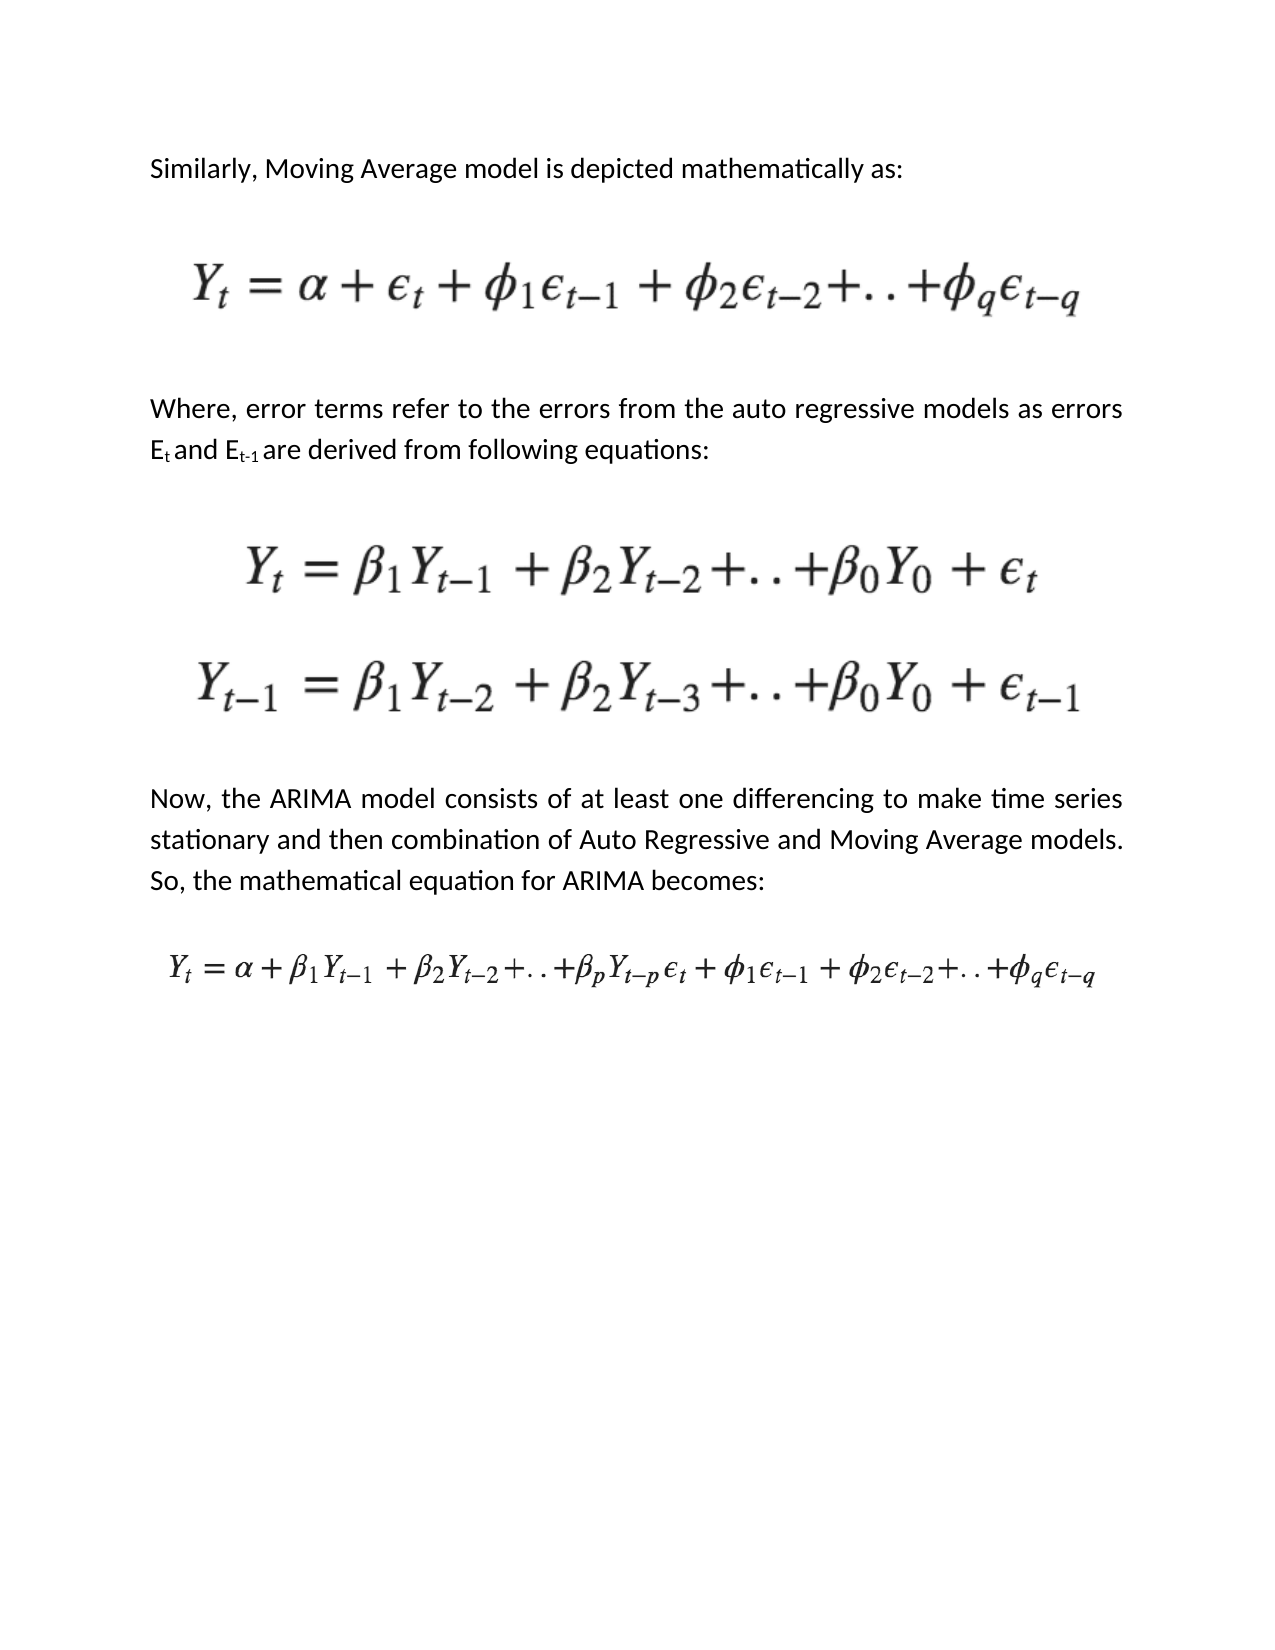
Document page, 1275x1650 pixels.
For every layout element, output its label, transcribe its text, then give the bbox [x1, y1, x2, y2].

picture [150, 211, 1125, 366]
picture [150, 492, 1125, 756]
picture [150, 923, 1125, 1011]
text Now, the ARIMA model consists of at least one differencing to make time series stationary and then combination of Auto Regressive and Moving Average models. So, the mathematical equation for ARIMA becomes: [150, 780, 1125, 898]
text Similarly, Moving Average model is depicted mathematically as: [150, 150, 1125, 186]
text Where, error terms refer to the errors from the auto regressive models as errors Et and Et-1 are derived from following equations: [150, 390, 1125, 467]
